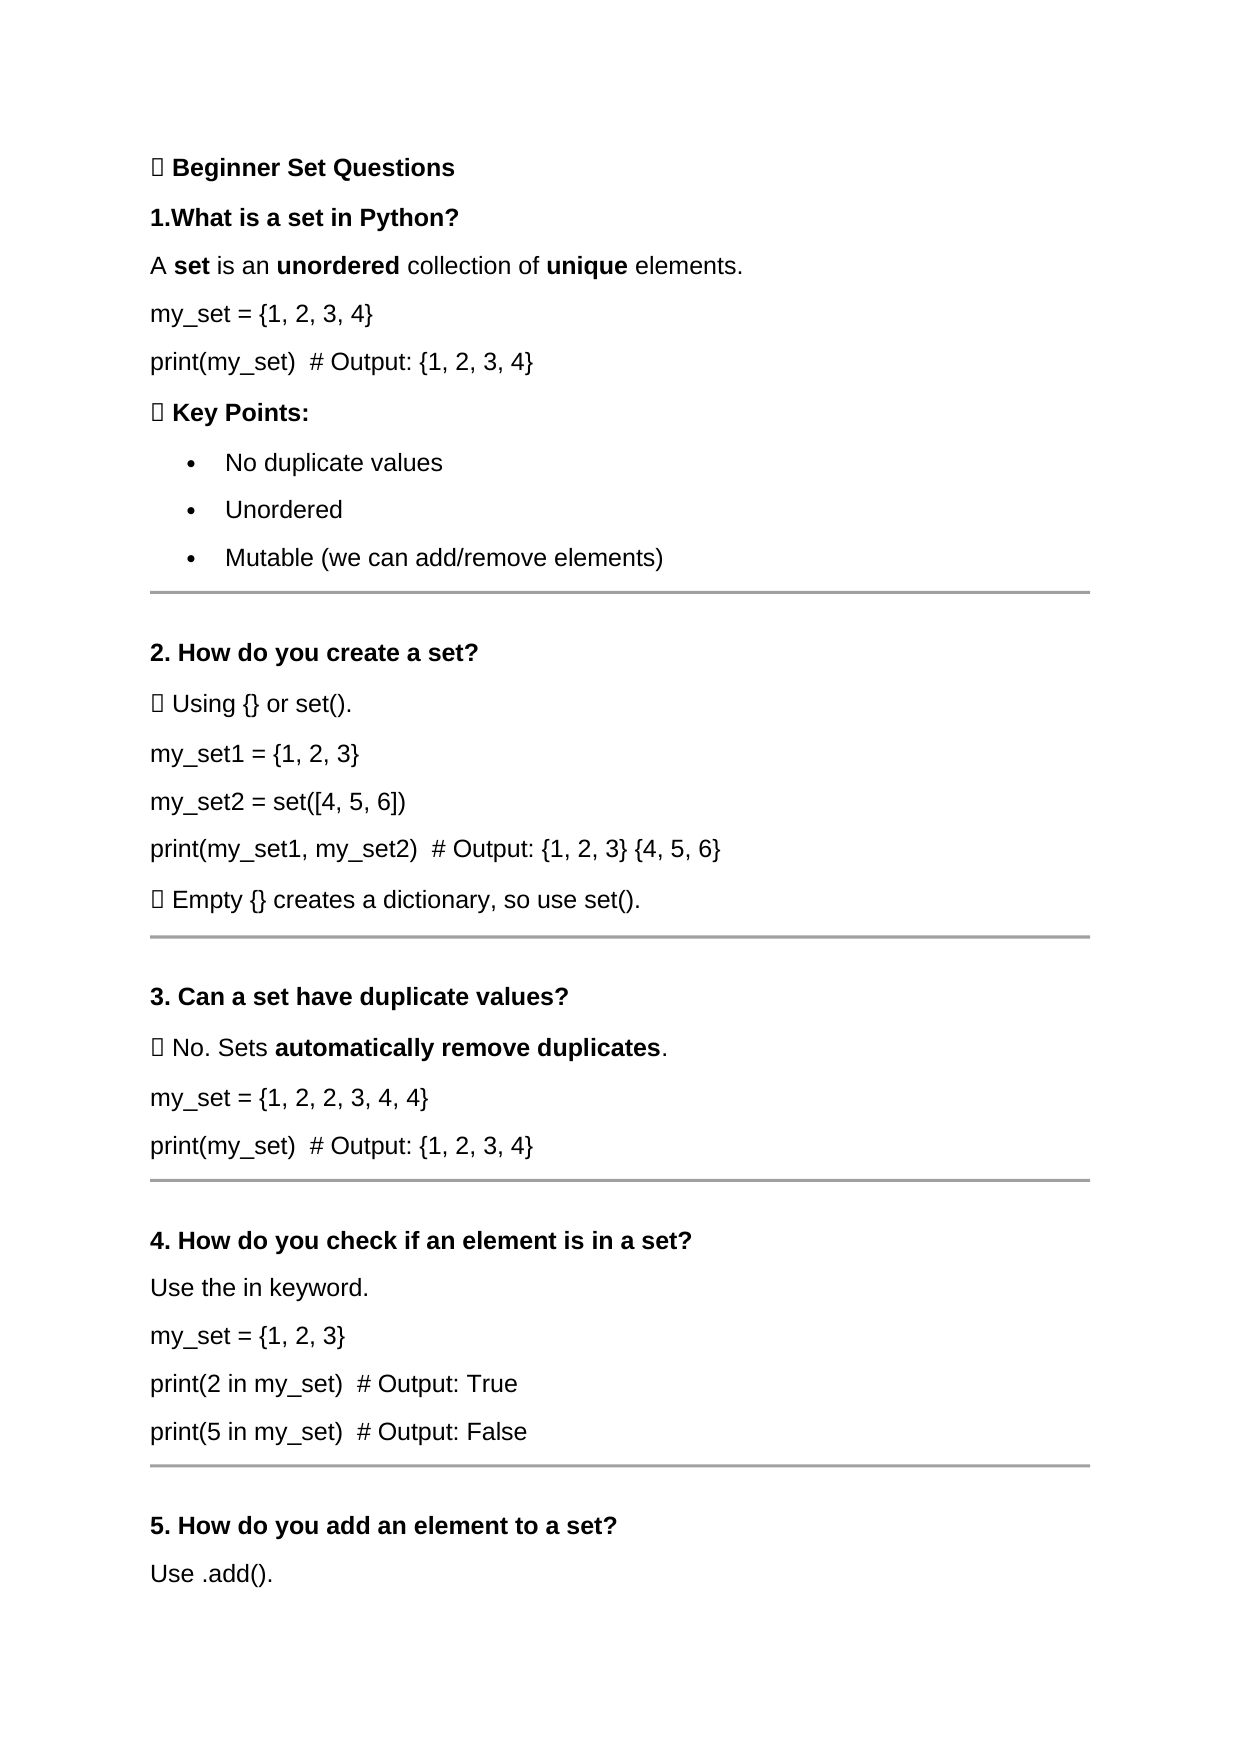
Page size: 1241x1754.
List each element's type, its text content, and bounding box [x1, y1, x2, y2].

text print(my_set1, my_set2) # Output: {1, 2, 3} {4, 5, 6} [150, 834, 1090, 863]
text 🚫 Empty {} creates a dictionary, so use set(). [150, 882, 1090, 916]
text A set is an unordered collection of unique elements. [150, 251, 1090, 280]
text 1.What is a set in Python? [150, 203, 1090, 232]
text my_set2 = set([4, 5, 6]) [150, 787, 1090, 815]
text my_set1 = {1, 2, 3} [150, 739, 1090, 768]
text Use the in keyword. [150, 1273, 1090, 1302]
text print(2 in my_set) # Output: True [150, 1369, 1090, 1398]
text ✅ Key Points: [150, 394, 1090, 428]
text 5. How do you add an element to a set? [150, 1511, 1090, 1540]
text my_set = {1, 2, 3} [150, 1321, 1090, 1350]
list Mutable (we can add/remove elements) [187, 543, 1090, 572]
text 2. How do you create a set? [150, 638, 1090, 666]
list No duplicate values [187, 448, 1090, 476]
text print(5 in my_set) # Output: False [150, 1417, 1090, 1445]
text Use .add(). [150, 1559, 1090, 1588]
text 4. How do you check if an element is in a set? [150, 1226, 1090, 1254]
text my_set = {1, 2, 3, 4} [150, 299, 1090, 328]
text print(my_set) # Output: {1, 2, 3, 4} [150, 347, 1090, 375]
text print(my_set) # Output: {1, 2, 3, 4} [150, 1131, 1090, 1160]
text ✅ Using {} or set(). [150, 685, 1090, 719]
text 📌 Beginner Set Questions [150, 150, 1090, 184]
text 3. Can a set have duplicate values? [150, 982, 1090, 1011]
text my_set = {1, 2, 2, 3, 4, 4} [150, 1083, 1090, 1112]
list Unordered [187, 495, 1090, 524]
text ❌ No. Sets automatically remove duplicates. [150, 1030, 1090, 1064]
